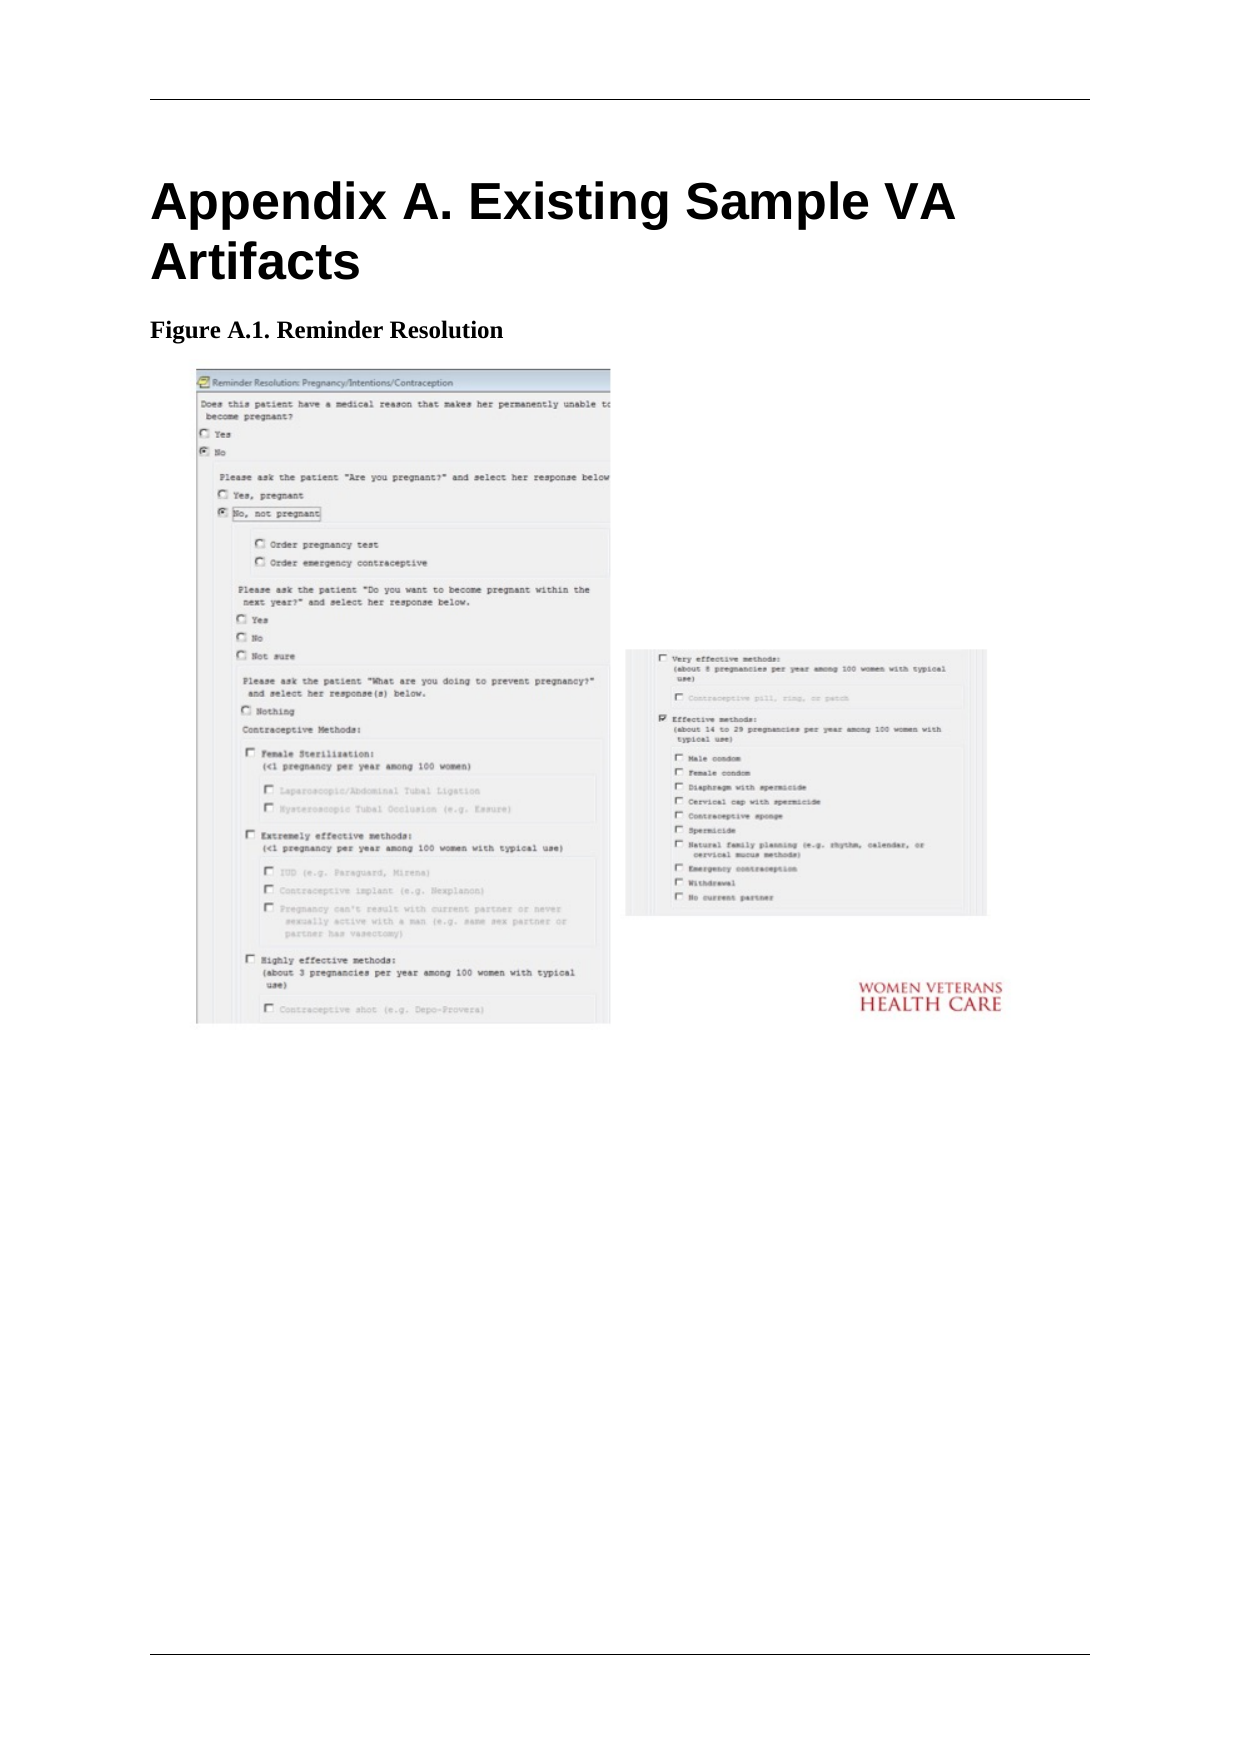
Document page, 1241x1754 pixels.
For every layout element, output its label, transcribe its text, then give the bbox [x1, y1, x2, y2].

text Figure A.1. Reminder Resolution [150, 316, 1090, 344]
text Appendix A. Existing Sample VA Artifacts [150, 171, 1090, 291]
picture [170, 359, 1071, 1035]
